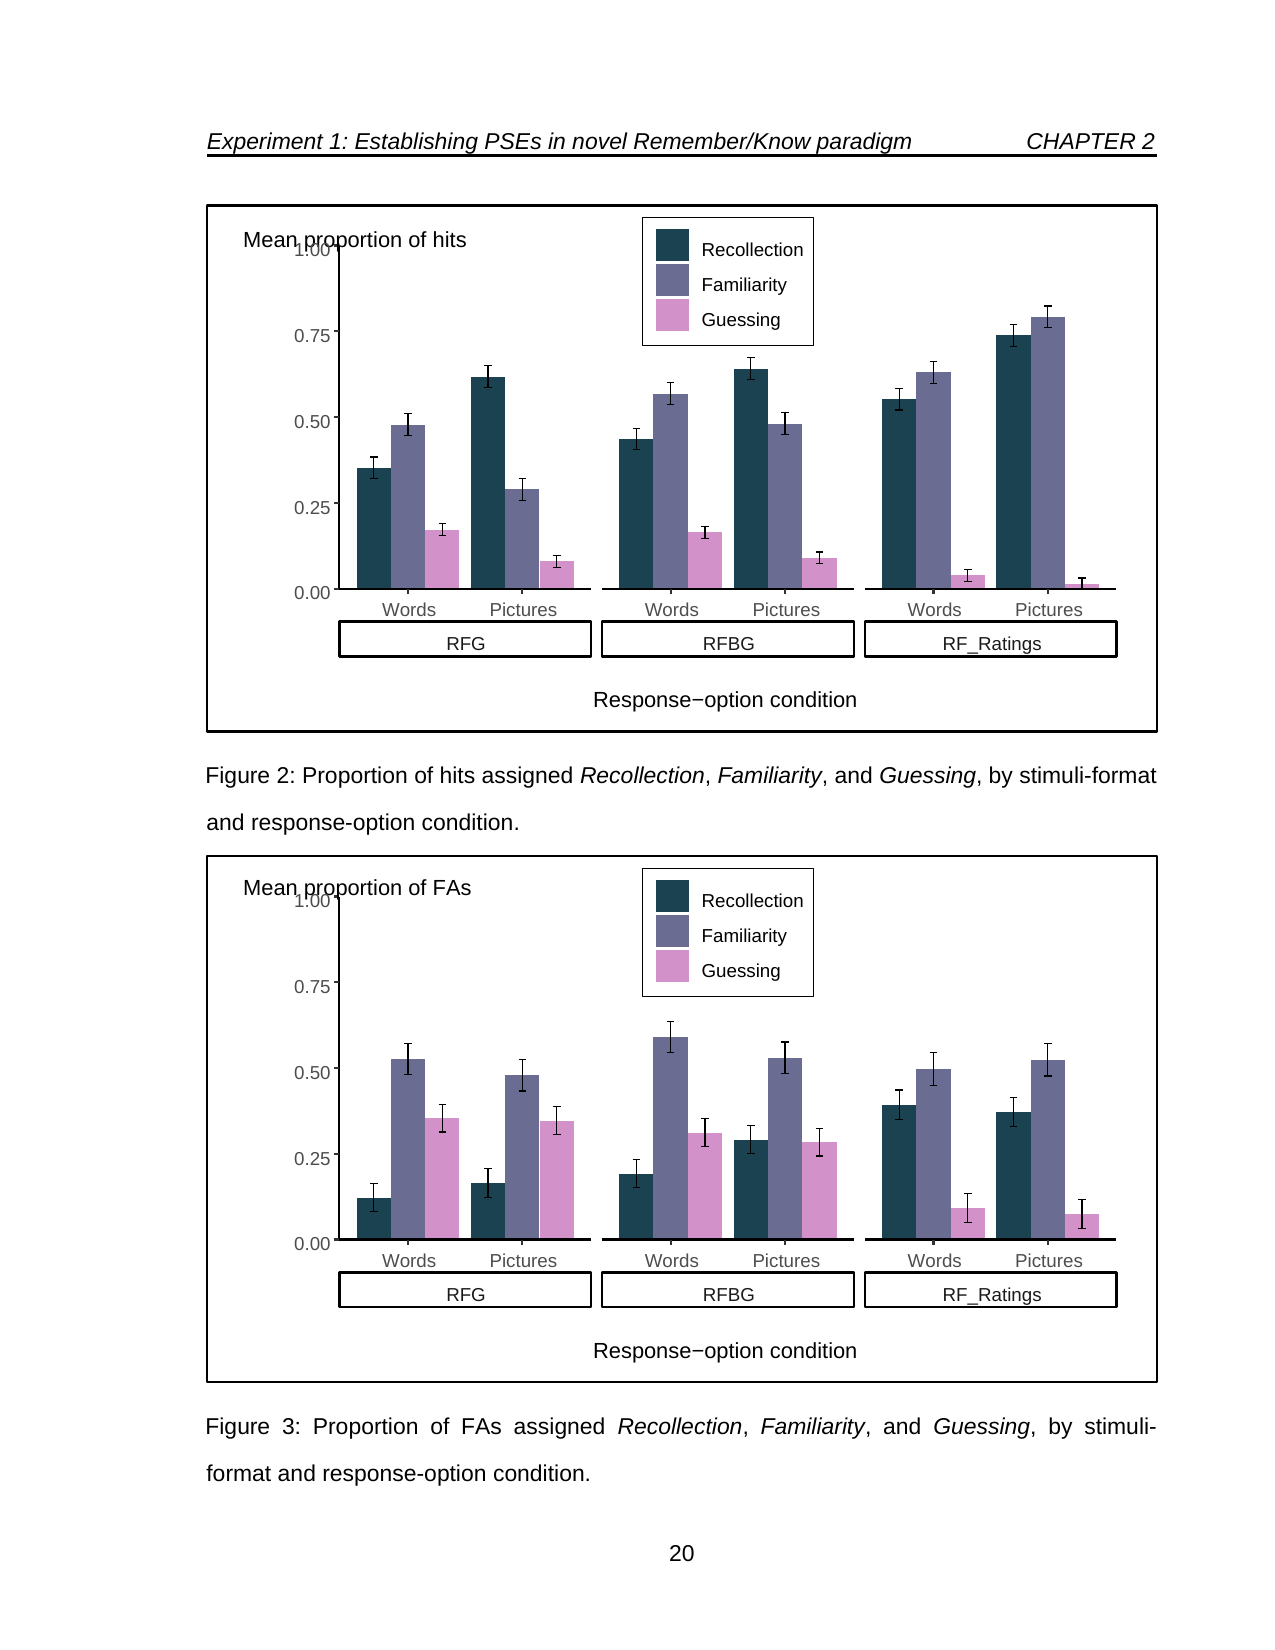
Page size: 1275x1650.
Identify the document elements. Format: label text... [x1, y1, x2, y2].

text Figure 2: Proportion of hits assigned Recollection, Familiarity, and Guessing, by stimuli-format and response-option condition. [205, 762, 1157, 836]
text Figure 3: Proportion of FAs assigned Recollection, Familiarity, and Guessing, by stimuli-format and response-option condition. [205, 1413, 1157, 1486]
